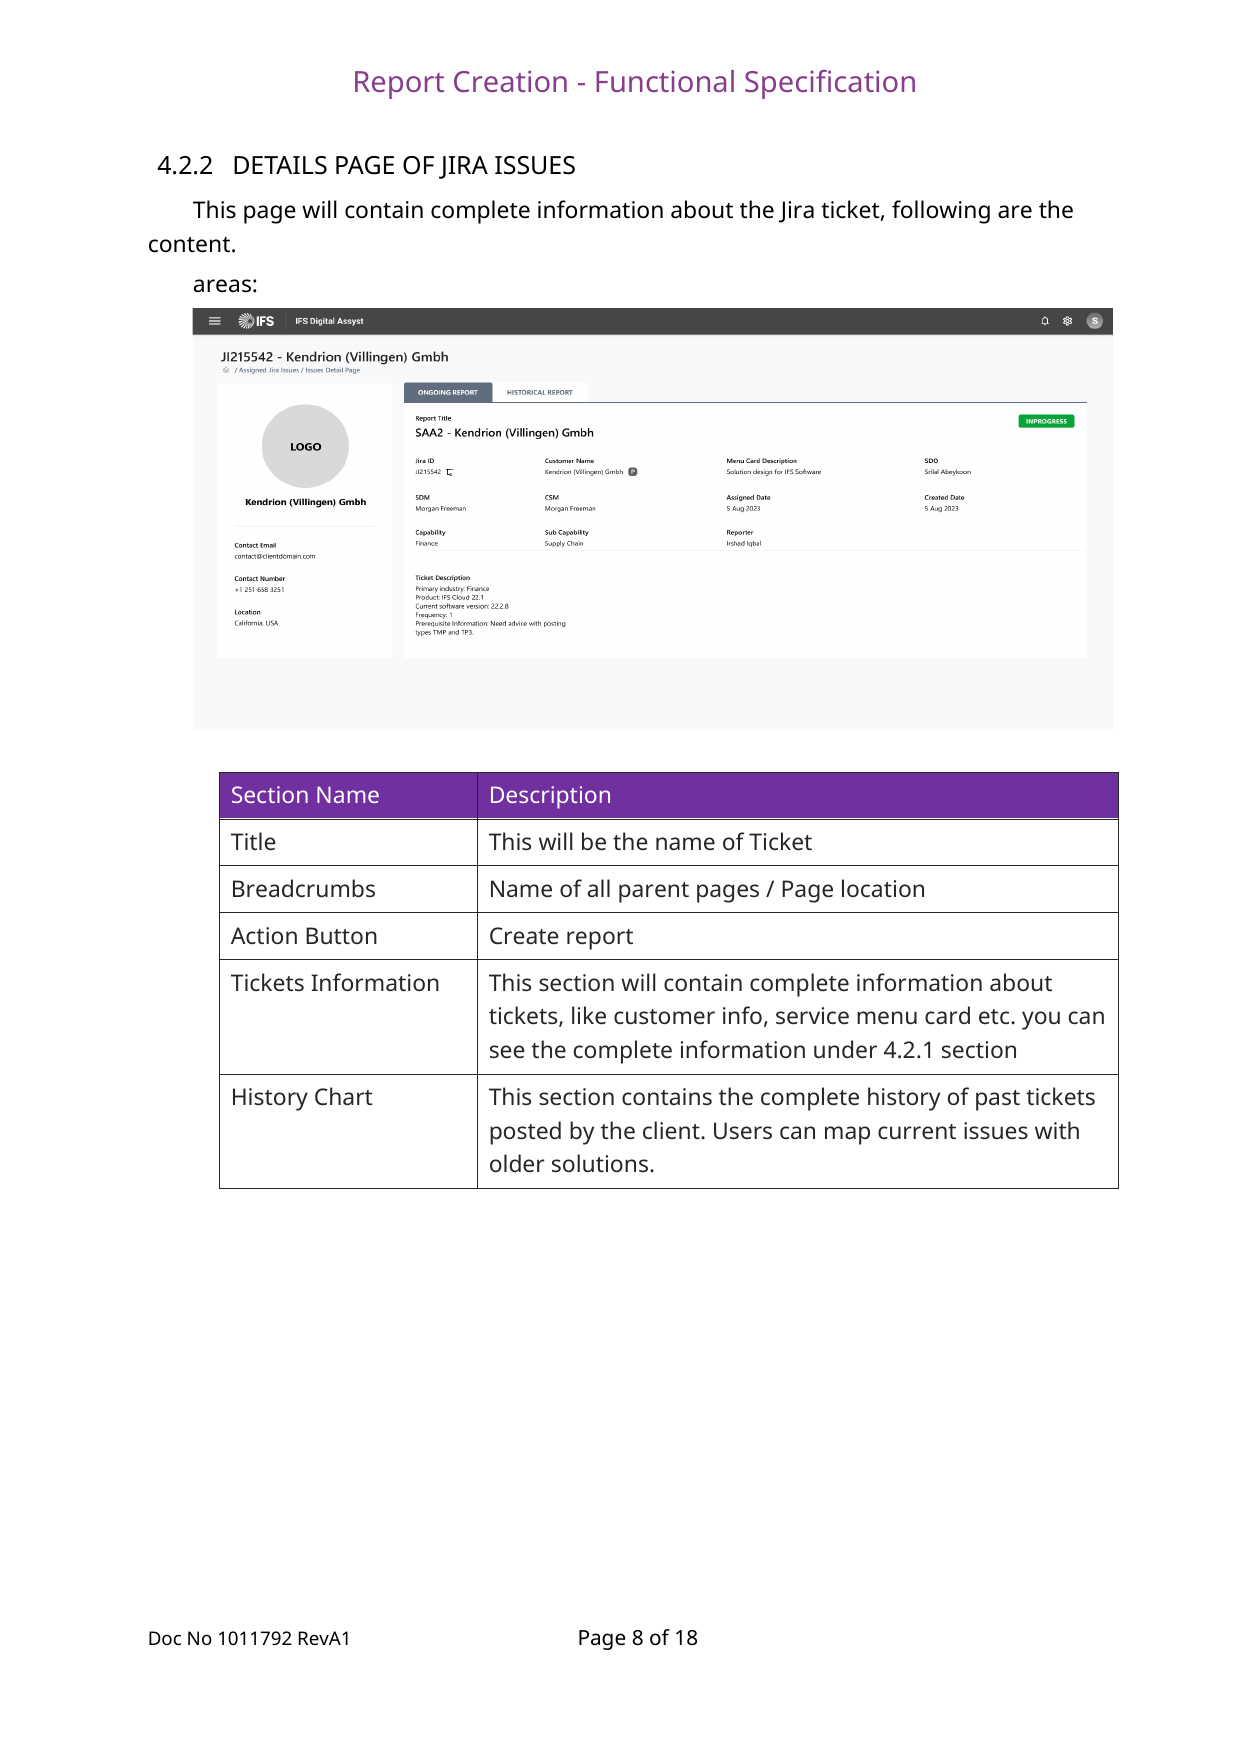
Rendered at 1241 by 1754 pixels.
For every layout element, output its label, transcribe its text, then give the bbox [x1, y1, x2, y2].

table_cell Title [220, 820, 477, 865]
table_cell This section contains the complete history of past tickets posted by the client. Users can map current issues with older solutions. [478, 1075, 1118, 1188]
table_header Section Name [220, 773, 477, 818]
table_cell Action Button [220, 913, 477, 959]
table_cell Name of all parent pages / Page location [478, 866, 1118, 912]
text This page will contain complete information about the Jira ticket, following are the content. [148, 194, 1122, 259]
picture [192, 308, 1113, 730]
subtitle DETAILS PAGE OF JIRA ISSUES [157, 148, 1122, 182]
table_cell Create report [478, 913, 1118, 959]
table_cell History Chart [220, 1075, 477, 1188]
table_cell This will be the name of Ticket [478, 820, 1118, 865]
table_cell Breadcrumbs [220, 866, 477, 912]
table_cell Tickets Information [220, 960, 477, 1073]
table_cell This section will contain complete information about tickets, like customer info, service menu card etc. you can see the complete information under 4.2.1 section [478, 960, 1118, 1073]
table_header Description [478, 773, 1118, 818]
text areas: [148, 268, 1122, 299]
